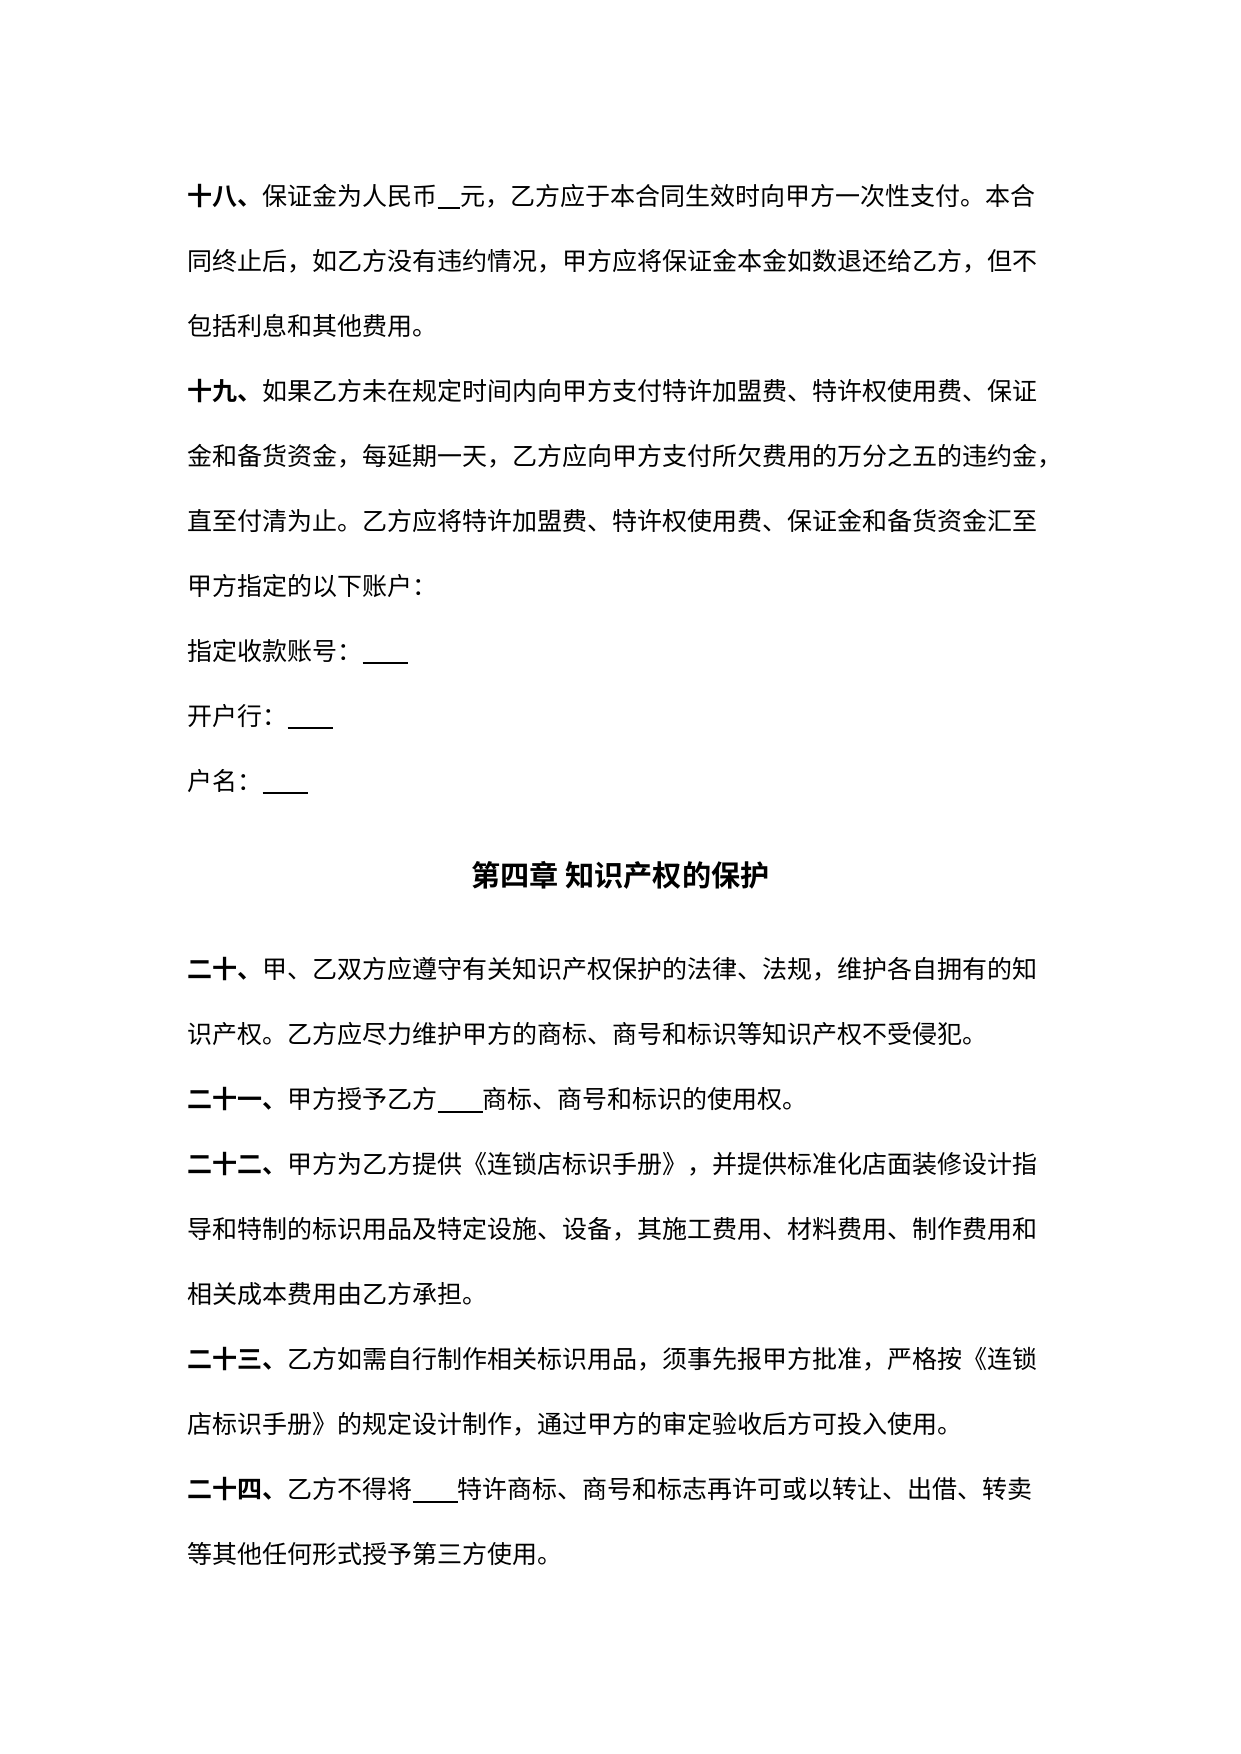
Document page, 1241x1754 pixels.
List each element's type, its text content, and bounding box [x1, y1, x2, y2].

text 二十四、乙方不得将 特许商标、商号和标志再许可或以转让、出借、转卖等其他任何形式授予第三方使用。 [187, 1455, 1053, 1585]
subtitle 第四章 知识产权的保护 [187, 841, 1053, 906]
text 二十二、甲方为乙方提供《连锁店标识手册》，并提供标准化店面装修设计指导和特制的标识用品及特定设施、设备，其施工费用、材料费用、制作费用和相关成本费用由乙方承担。 [187, 1130, 1053, 1325]
text 户名： [187, 747, 1053, 812]
text 指定收款账号： [187, 617, 1053, 682]
text 开户行： [187, 682, 1053, 747]
text 二十、甲、乙双方应遵守有关知识产权保护的法律、法规，维护各自拥有的知识产权。乙方应尽力维护甲方的商标、商号和标识等知识产权不受侵犯。 [187, 935, 1053, 1065]
text 十九、如果乙方未在规定时间内向甲方支付特许加盟费、特许权使用费、保证金和备货资金，每延期一天，乙方应向甲方支付所欠费用的万分之五的违约金，直至付清为止。乙方应将特许加盟费、特许权使用费、保证金和备货资金汇至甲方指定的以下账户： [187, 357, 1053, 617]
text 二十一、甲方授予乙方 商标、商号和标识的使用权。 [187, 1065, 1053, 1130]
text 十八、保证金为人民币 元，乙方应于本合同生效时向甲方一次性支付。本合同终止后，如乙方没有违约情况，甲方应将保证金本金如数退还给乙方，但不包括利息和其他费用。 [187, 162, 1053, 357]
text 二十三、乙方如需自行制作相关标识用品，须事先报甲方批准，严格按《连锁店标识手册》的规定设计制作，通过甲方的审定验收后方可投入使用。 [187, 1325, 1053, 1455]
